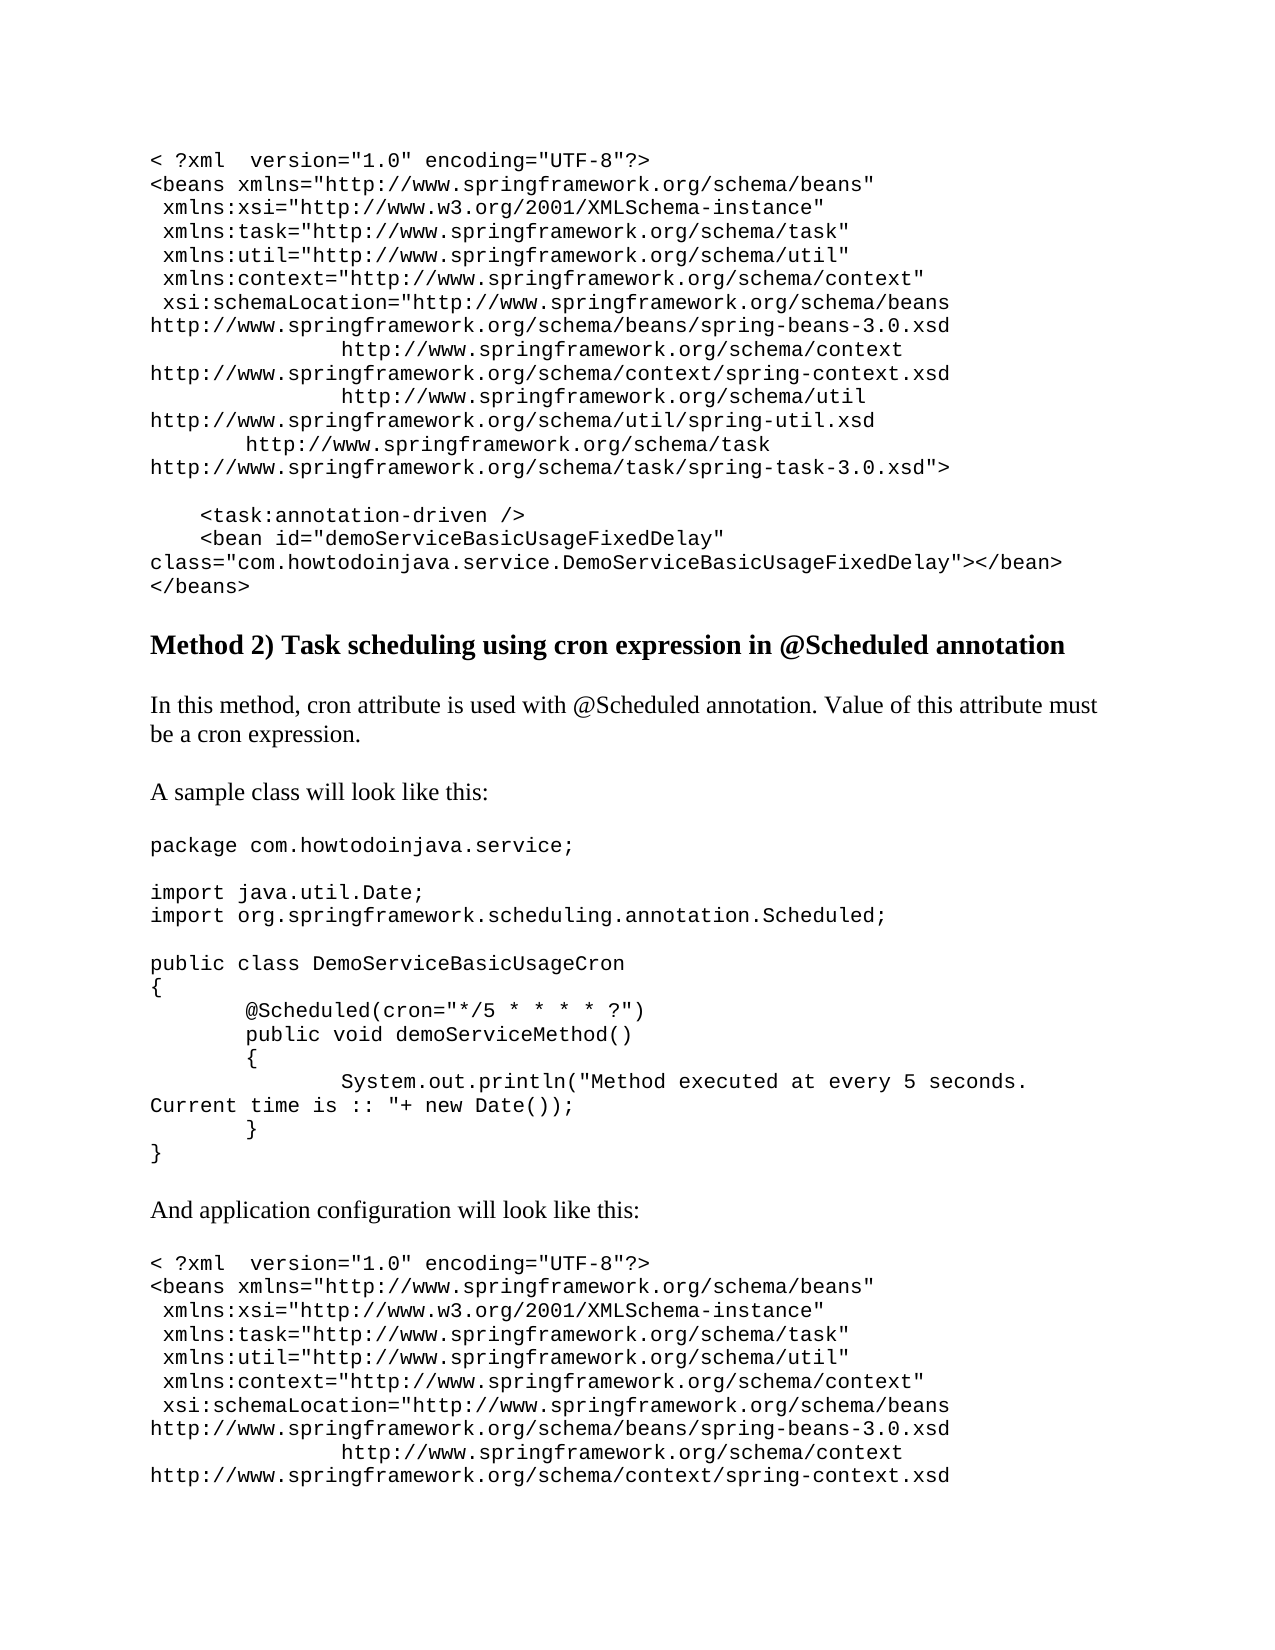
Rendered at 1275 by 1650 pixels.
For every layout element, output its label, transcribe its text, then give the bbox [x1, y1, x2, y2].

text xsi:schemaLocation="http://www.springframework.org/schema/beans http://www.springframework.org/schema/beans/spring-beans-3.0.xsd [150, 1394, 1125, 1442]
text { [150, 976, 1125, 1000]
text } [150, 1142, 1125, 1166]
text <beans xmlns="http://www.springframework.org/schema/beans" [150, 1276, 1125, 1300]
text < ?xml version="1.0" encoding="UTF-8"?> [150, 150, 1125, 174]
text import org.springframework.scheduling.annotation.Scheduled; [150, 906, 1125, 929]
text http://www.springframework.org/schema/task http://www.springframework.org/schema/task/spring-task-3.0.xsd"> [150, 434, 1125, 481]
text < ?xml version="1.0" encoding="UTF-8"?> [150, 1253, 1125, 1276]
text xmlns:task="http://www.springframework.org/schema/task" [150, 1324, 1125, 1347]
text xmlns:xsi="http://www.w3.org/2001/XMLSchema-instance" [150, 1300, 1125, 1324]
text xmlns:xsi="http://www.w3.org/2001/XMLSchema-instance" [150, 197, 1125, 221]
text xmlns:context="http://www.springframework.org/schema/context" [150, 268, 1125, 292]
text public class DemoServiceBasicUsageCron [150, 953, 1125, 976]
text And application configuration will look like this: [150, 1195, 1125, 1223]
text } [150, 1118, 1125, 1142]
text http://www.springframework.org/schema/context http://www.springframework.org/schema/context/spring-context.xsd [150, 1442, 1125, 1489]
text package com.howtodoinjava.service; [150, 834, 1125, 858]
text xmlns:util="http://www.springframework.org/schema/util" [150, 244, 1125, 268]
text xsi:schemaLocation="http://www.springframework.org/schema/beans http://www.springframework.org/schema/beans/spring-beans-3.0.xsd [150, 292, 1125, 339]
text </beans> [150, 576, 1125, 599]
text A sample class will look like this: [150, 777, 1125, 805]
text System.out.println("Method executed at every 5 seconds. Current time is :: "+ new Date()); [150, 1071, 1125, 1118]
text @Scheduled(cron="*/5 * * * * ?") [150, 1000, 1125, 1024]
text <bean id="demoServiceBasicUsageFixedDelay" class="com.howtodoinjava.service.DemoServiceBasicUsageFixedDelay"></bean> [150, 528, 1125, 576]
text xmlns:util="http://www.springframework.org/schema/util" [150, 1347, 1125, 1371]
text xmlns:context="http://www.springframework.org/schema/context" [150, 1371, 1125, 1394]
text <beans xmlns="http://www.springframework.org/schema/beans" [150, 174, 1125, 197]
text Method 2) Task scheduling using cron expression in @Scheduled annotation [150, 628, 1125, 661]
text http://www.springframework.org/schema/context http://www.springframework.org/schema/context/spring-context.xsd [150, 339, 1125, 386]
text public void demoServiceMethod() [150, 1024, 1125, 1047]
text { [150, 1047, 1125, 1071]
text In this method, cron attribute is used with @Scheduled annotation. Value of this attribute must be a cron expression. [150, 690, 1125, 747]
text import java.util.Date; [150, 882, 1125, 906]
text xmlns:task="http://www.springframework.org/schema/task" [150, 221, 1125, 244]
text http://www.springframework.org/schema/util http://www.springframework.org/schema/util/spring-util.xsd [150, 386, 1125, 434]
text <task:annotation-driven /> [150, 505, 1125, 528]
